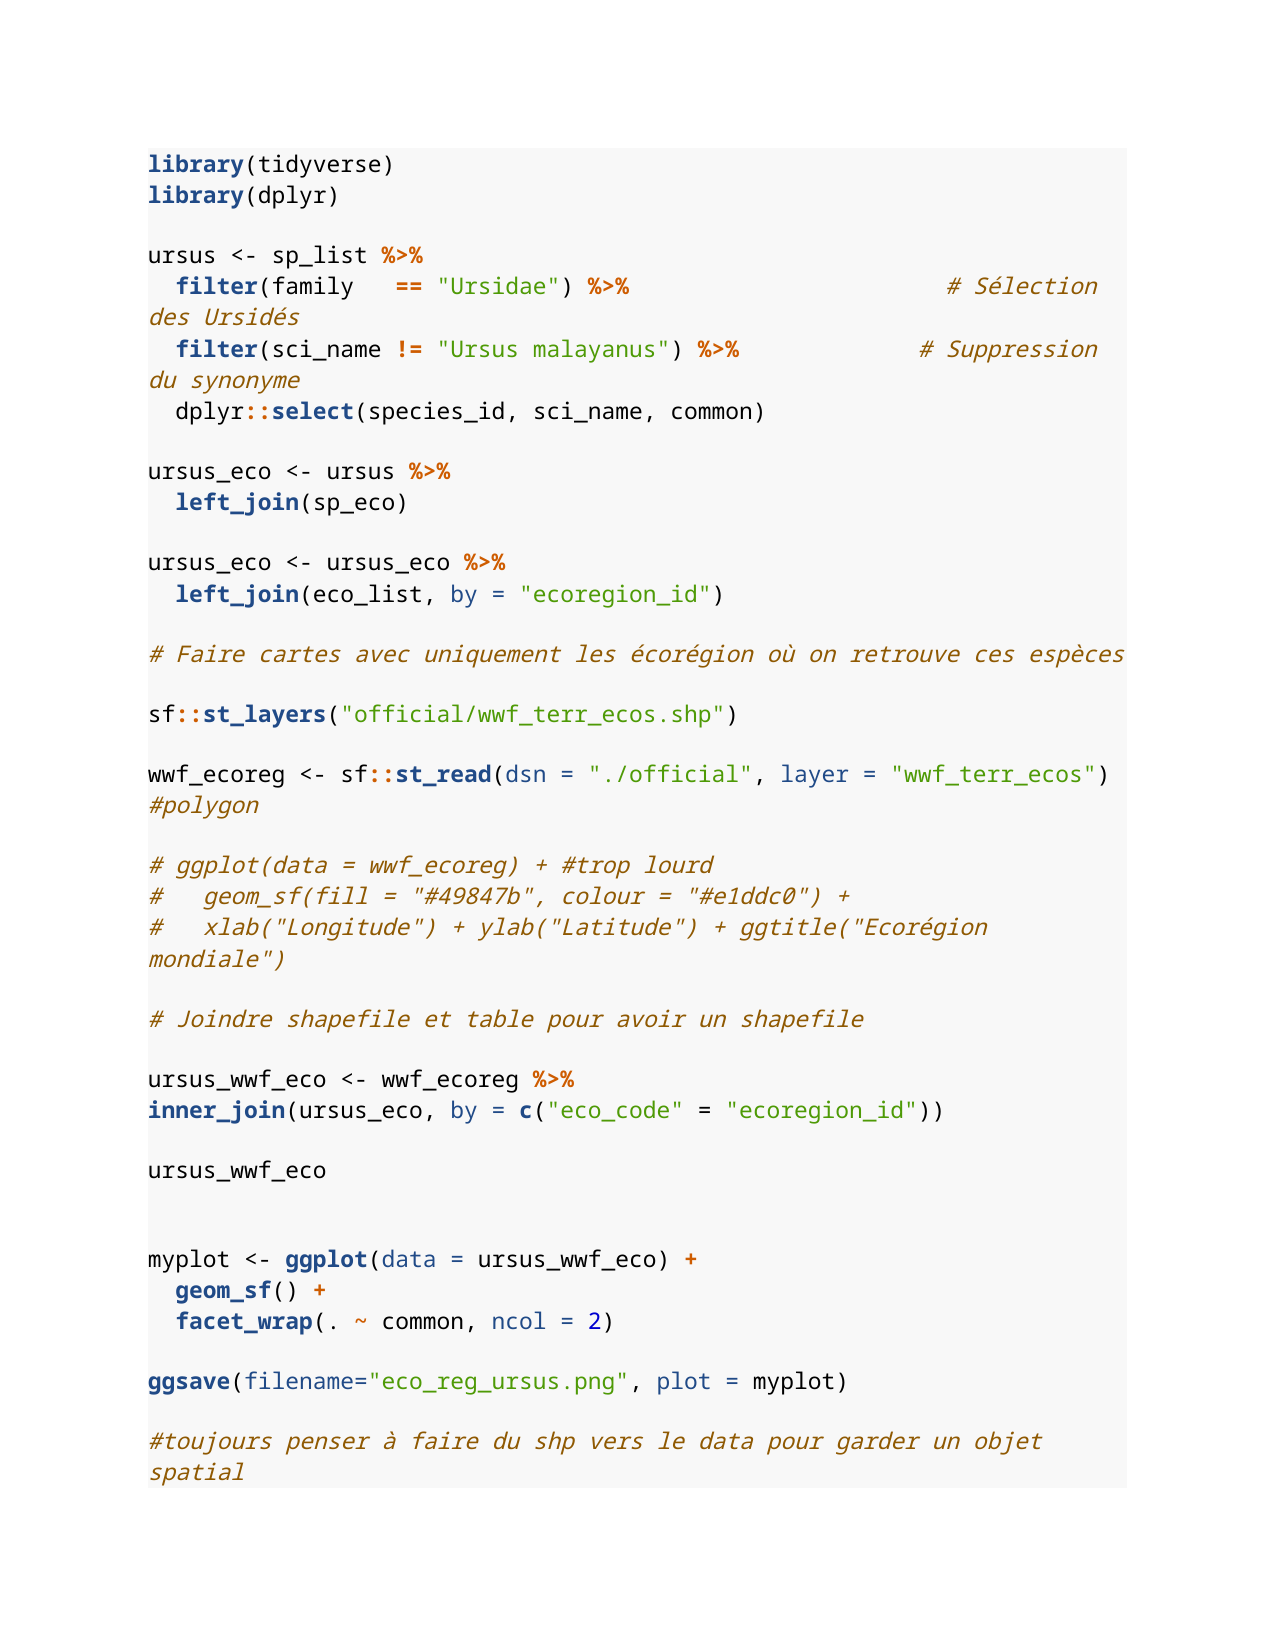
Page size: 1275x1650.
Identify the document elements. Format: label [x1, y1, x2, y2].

text [148, 148, 1127, 1488]
